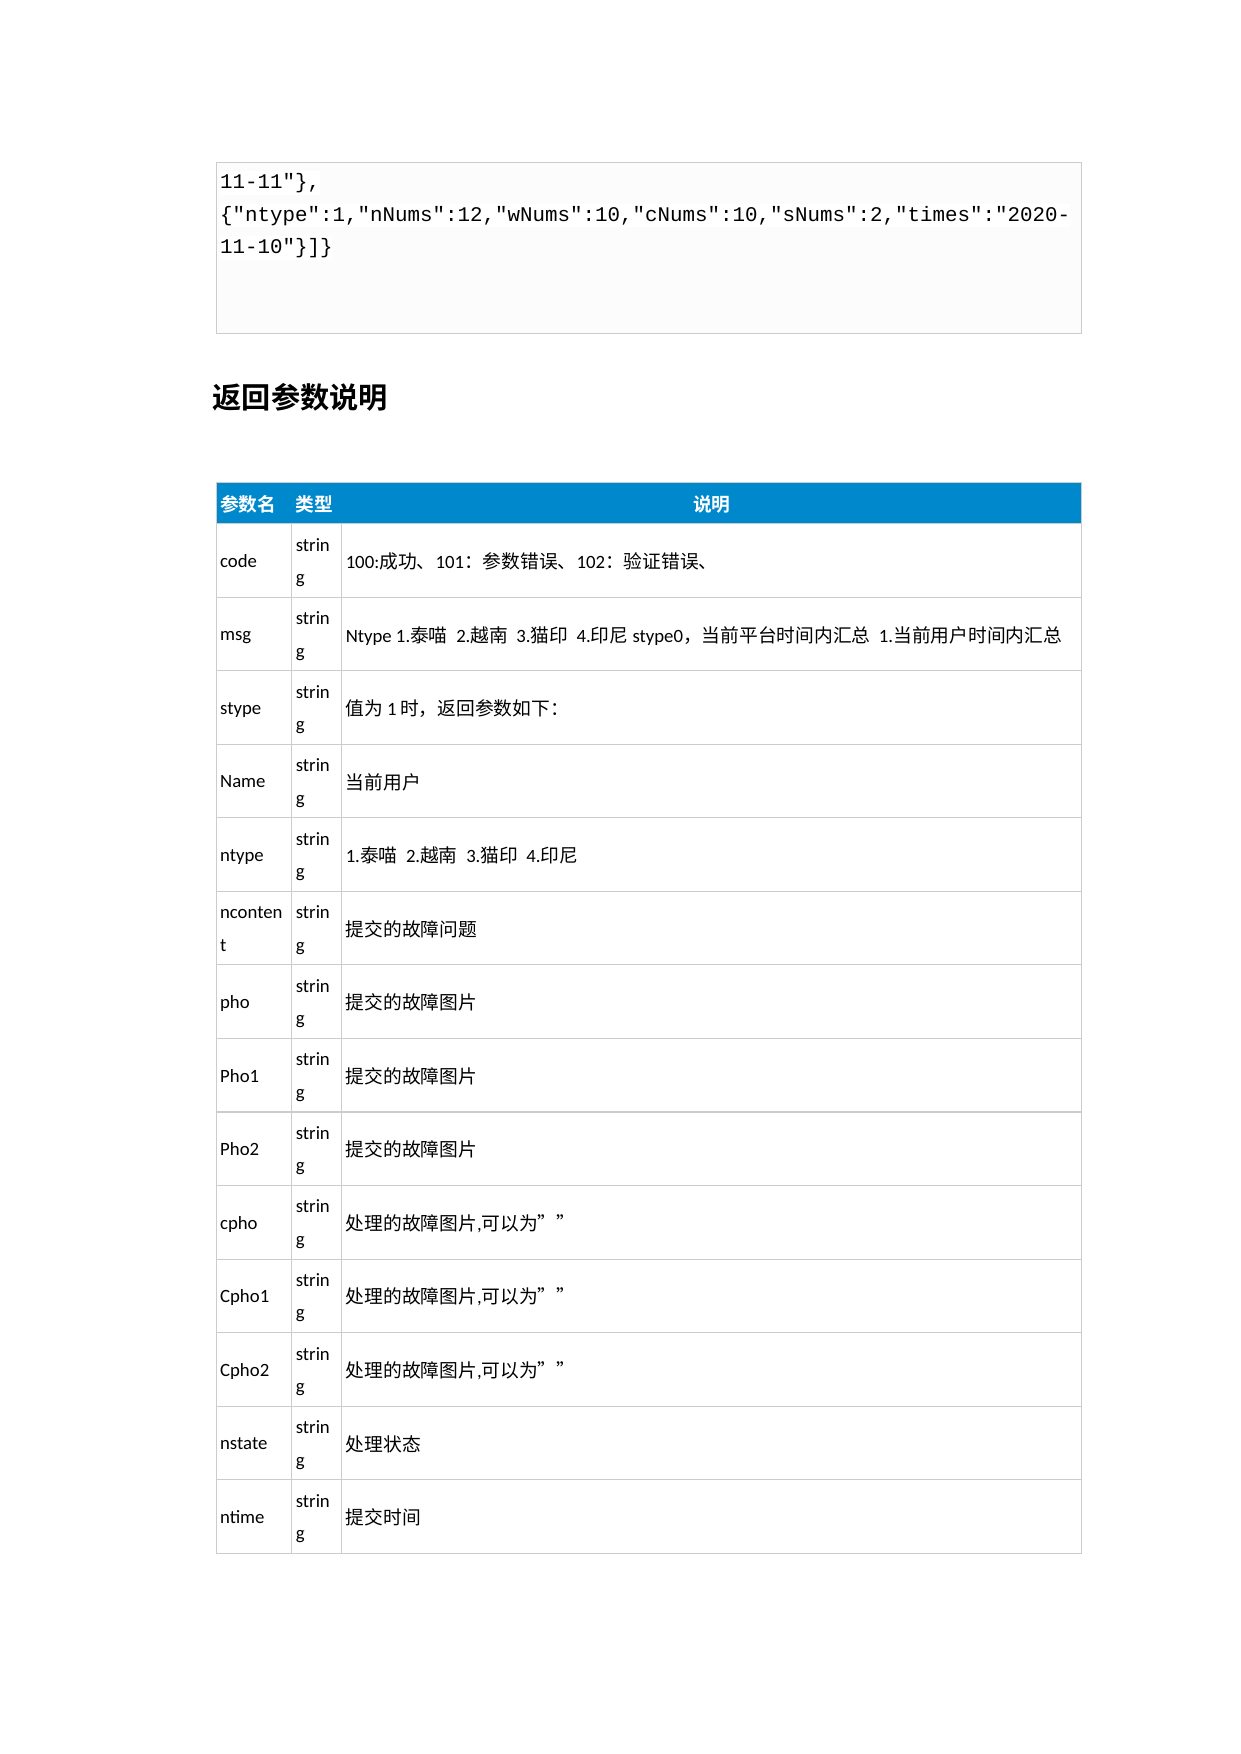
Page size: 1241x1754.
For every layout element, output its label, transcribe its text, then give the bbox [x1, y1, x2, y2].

table_cell string [292, 965, 341, 1038]
table_cell nstate [217, 1407, 291, 1479]
table_cell string [292, 1480, 341, 1553]
table_cell cpho [217, 1186, 291, 1258]
table_cell string [292, 892, 341, 964]
table_cell string [292, 1186, 341, 1258]
table_cell string [292, 598, 341, 670]
subtitle 返回参数说明 [212, 363, 1053, 428]
table_cell string [292, 1113, 341, 1185]
table_cell string [292, 1333, 341, 1406]
table_cell 提交时间 [342, 1480, 1081, 1553]
table_header 参数名 [217, 483, 292, 523]
table_cell string [292, 1039, 341, 1111]
table_cell 值为1时，返回参数如下： [342, 671, 1081, 744]
table_cell string [292, 524, 341, 597]
table_cell 提交的故障图片 [342, 1113, 1081, 1185]
table_cell 提交的故障问题 [342, 892, 1081, 964]
table_cell Pho2 [217, 1113, 291, 1185]
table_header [217, 163, 1081, 333]
table_cell string [292, 671, 341, 744]
table_cell 处理状态 [342, 1407, 1081, 1479]
table_cell Cpho1 [217, 1260, 291, 1332]
table_cell 100:成功、101：参数错误、102：验证错误、 [342, 524, 1081, 597]
table_cell Cpho2 [217, 1333, 291, 1406]
table_cell 处理的故障图片,可以为”” [342, 1260, 1081, 1332]
table_cell string [292, 1407, 341, 1479]
table_cell 处理的故障图片,可以为”” [342, 1333, 1081, 1406]
table_cell 处理的故障图片,可以为”” [342, 1186, 1081, 1258]
table_cell 1.泰喵 2.越南 3.猫印 4.印尼 [342, 818, 1081, 891]
table_cell code [217, 524, 291, 597]
table_cell 当前用户 [342, 745, 1081, 817]
table_cell stype [217, 671, 291, 744]
table_cell pho [217, 965, 291, 1038]
table_cell msg [217, 598, 291, 670]
table_cell Name [217, 745, 291, 817]
table_cell Pho1 [217, 1039, 291, 1111]
table_cell string [292, 818, 341, 891]
table_cell 提交的故障图片 [342, 965, 1081, 1038]
table_cell 提交的故障图片 [342, 1039, 1081, 1111]
table_cell Ntype 1.泰喵 2.越南 3.猫印 4.印尼 stype0，当前平台时间内汇总 1.当前用户时间内汇总 [342, 598, 1081, 670]
table_cell string [292, 745, 341, 817]
table_cell ncontent [217, 892, 291, 964]
table_header 类型 [292, 483, 342, 523]
table_cell ntime [217, 1480, 291, 1553]
table_cell ntype [217, 818, 291, 891]
table_header 说明 [342, 483, 1081, 523]
table_cell string [292, 1260, 341, 1332]
